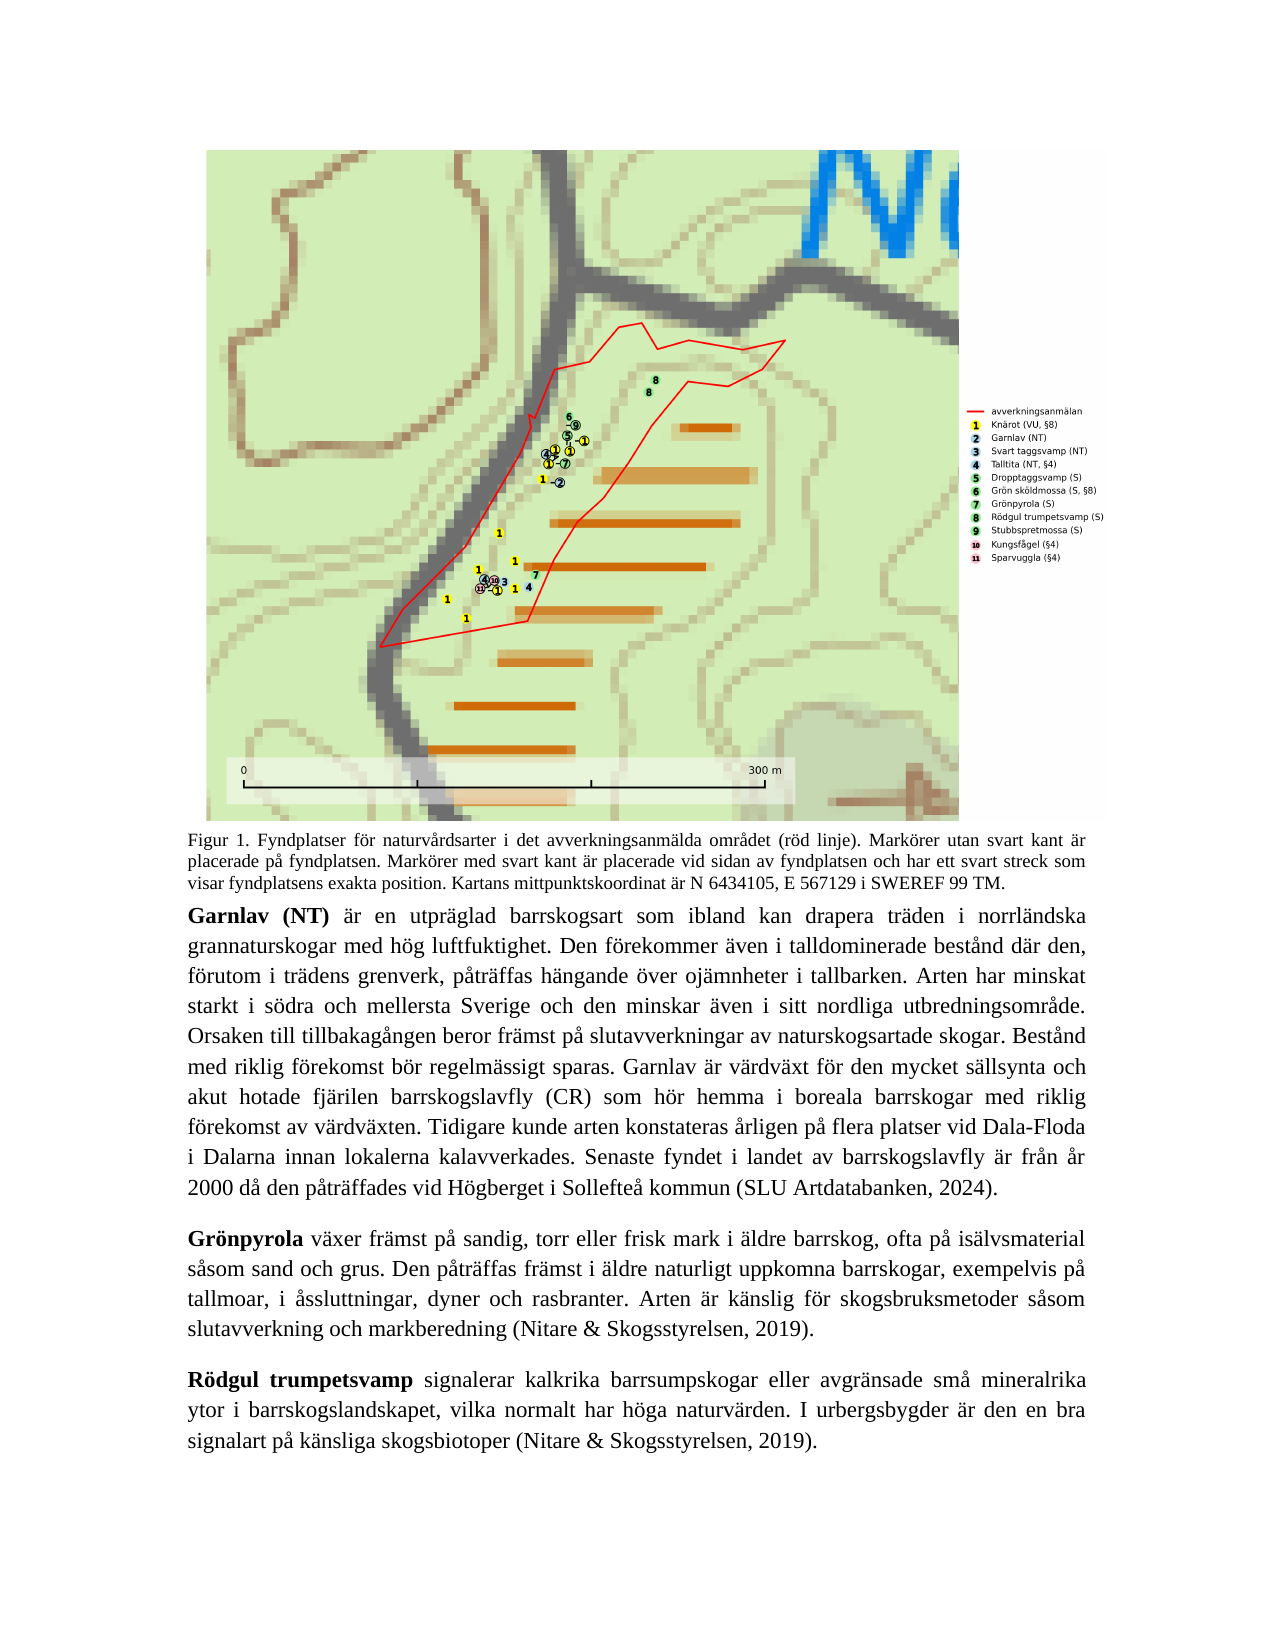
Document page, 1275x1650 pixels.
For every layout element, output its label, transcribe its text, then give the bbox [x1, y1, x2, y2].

text Rödgul trumpetsvamp signalerar kalkrika barrsumpskogar eller avgränsade små mineralrika ytor i barrskogslandskapet, vilka normalt har höga naturvärden. I urbergsbygder är den en bra signalart på känsliga skogsbiotoper (Nitare & Skogsstyrelsen, 2019). [187, 1366, 1087, 1453]
picture [206, 150, 1107, 821]
text Figur 1. Fyndplatser för naturvårdsarter i det avverkningsanmälda området (röd linje). Markörer utan svart kant är placerade på fyndplatsen. Markörer med svart kant är placerade vid sidan av fyndplatsen och har ett svart streck som visar fyndplatsens exakta position. Kartans mittpunktskoordinat är N 6434105, E 567129 i SWEREF 99 TM. [187, 829, 1087, 893]
text Grönpyrola växer främst på sandig, torr eller frisk mark i äldre barrskog, ofta på isälvsmaterial såsom sand och grus. Den påträffas främst i äldre naturligt uppkomna barrskogar, exempelvis på tallmoar, i åssluttningar, dyner och rasbranter. Arten är känslig för skogsbruksmetoder såsom slutavverkning och markberedning (Nitare & Skogsstyrelsen, 2019). [187, 1225, 1087, 1342]
text Garnlav (NT) är en utpräglad barrskogsart som ibland kan drapera träden i norrländska grannaturskogar med hög luftfuktighet. Den förekommer även i talldominerade bestånd där den, förutom i trädens grenverk, påträffas hängande över ojämnheter i tallbarken. Arten har minskat starkt i södra och mellersta Sverige och den minskar även i sitt nordliga utbredningsområde. Orsaken till tillbakagången beror främst på slutavverkningar av naturskogsartade skogar. Bestånd med riklig förekomst bör regelmässigt sparas. Garnlav är värdväxt för den mycket sällsynta och akut hotade fjärilen barrskogslavfly (CR) som hör hemma i boreala barrskogar med riklig förekomst av värdväxten. Tidigare kunde arten konstateras årligen på flera platser vid Dala-Floda i Dalarna innan lokalerna kalavverkades. Senaste fyndet i landet av barrskogslavfly är från år 2000 då den påträffades vid Högberget i Sollefteå kommun (SLU Artdatabanken, 2024). [187, 902, 1087, 1200]
